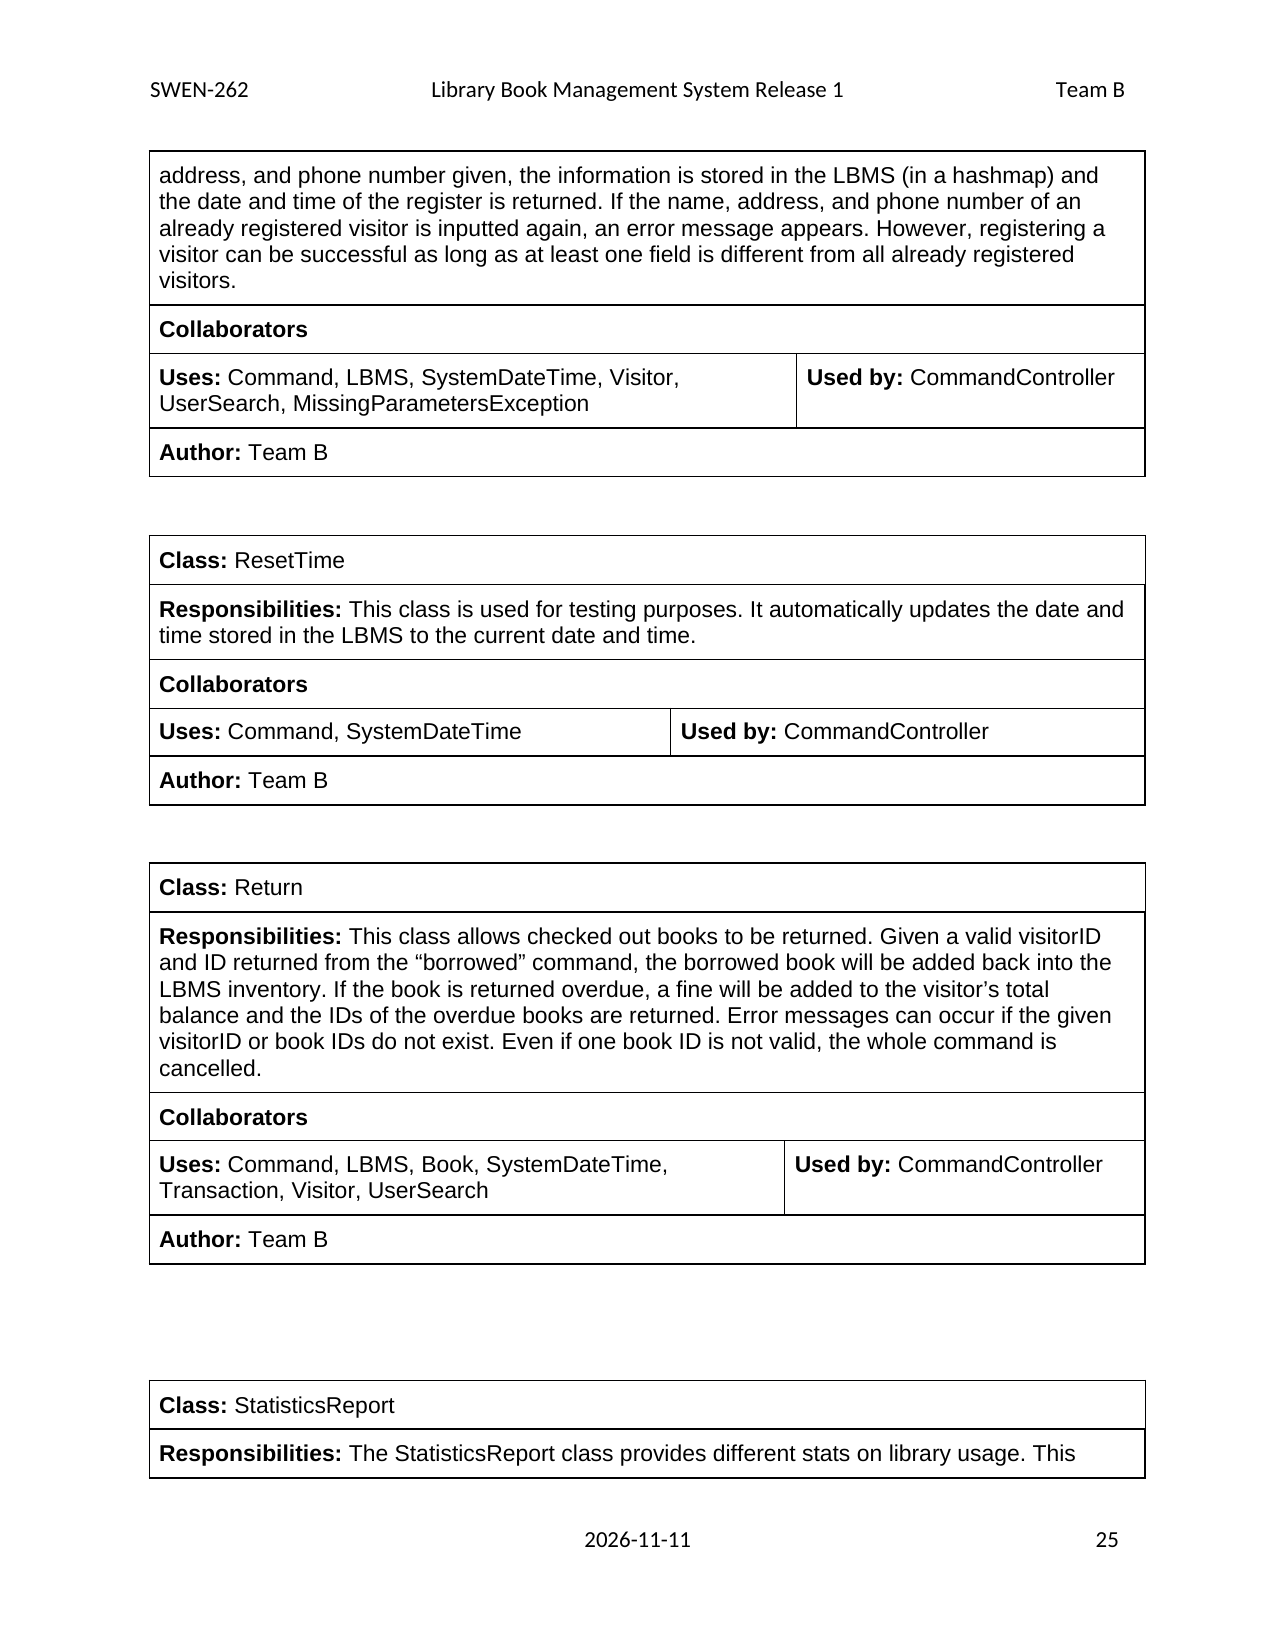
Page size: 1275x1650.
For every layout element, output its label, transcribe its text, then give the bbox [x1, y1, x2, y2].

table_cell Responsibilities: This class allows checked out books to be returned. Given a valid visitorID and ID returned from the “borrowed” command, the borrowed book will be added back into the LBMS inventory. If the book is returned overdue, a fine will be added to the visitor’s total balance and the IDs of the overdue books are returned. Error messages can occur if the given visitorID or book IDs do not exist. Even if one book ID is not valid, the whole command is cancelled. [150, 913, 1144, 1091]
table_cell Uses: Command, LBMS, Book, SystemDateTime, Transaction, Visitor, UserSearch [150, 1141, 784, 1214]
table_cell Author: Team B [150, 429, 1144, 476]
table_cell Author: Team B [150, 1216, 1144, 1263]
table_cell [150, 1430, 1144, 1477]
table_header Class: ResetTime [150, 536, 1145, 583]
table_header Class: Return [150, 864, 1145, 911]
table_cell Collaborators [150, 1093, 1144, 1140]
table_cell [150, 152, 1144, 304]
table_cell Uses: Command, SystemDateTime [150, 709, 670, 755]
table_cell Used by: CommandController [671, 709, 1144, 755]
table_header Class: StatisticsReport [150, 1381, 1145, 1428]
table_cell Uses: Command, LBMS, SystemDateTime, Visitor, UserSearch, MissingParametersException [150, 354, 796, 427]
table_cell Used by: CommandController [797, 354, 1144, 427]
table_cell Responsibilities: This class is used for testing purposes. It automatically updates the date and time stored in the LBMS to the current date and time. [150, 585, 1144, 659]
table_cell Author: Team B [150, 757, 1144, 804]
table_cell Collaborators [150, 660, 1144, 707]
table_cell Used by: CommandController [785, 1141, 1144, 1214]
table_cell Collaborators [150, 306, 1144, 353]
